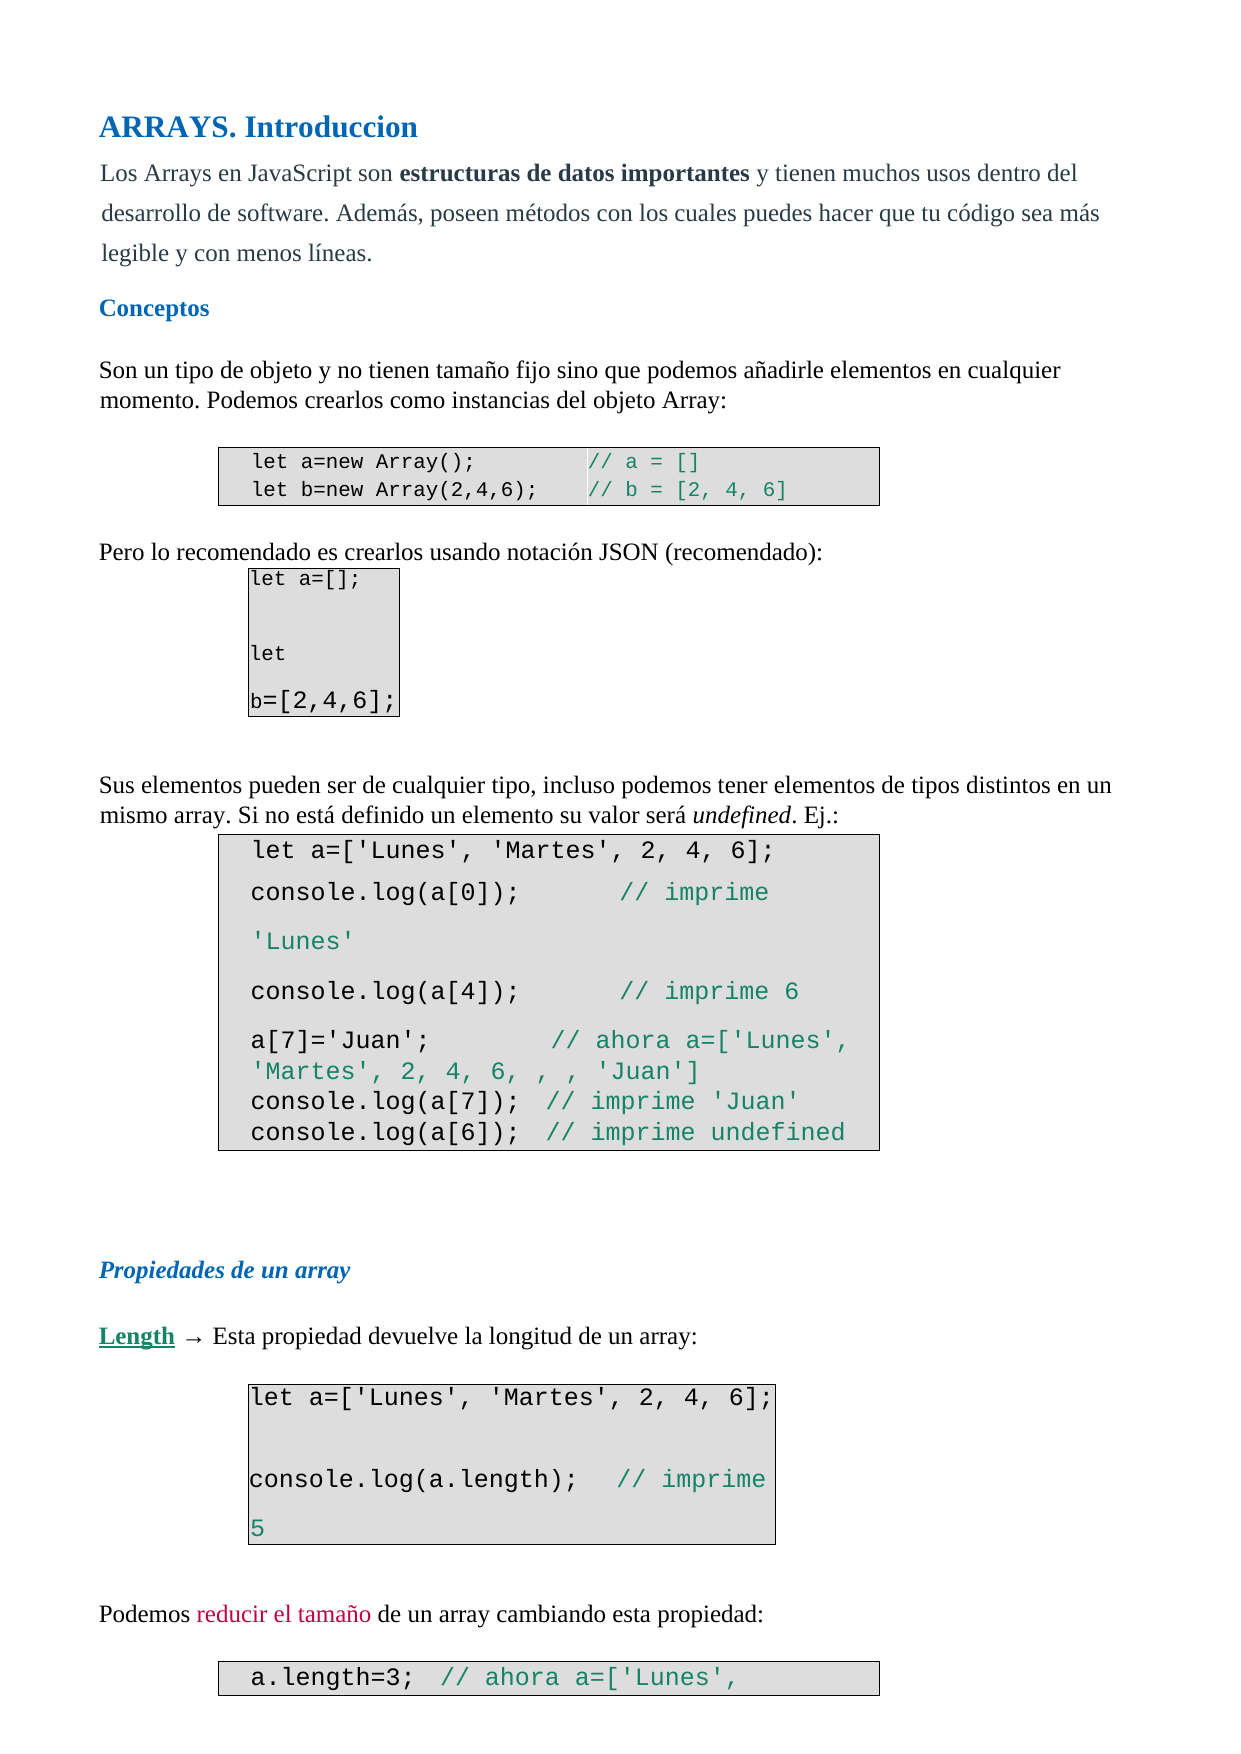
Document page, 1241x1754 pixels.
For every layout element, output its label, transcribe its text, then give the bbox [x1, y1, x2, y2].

text let a=['Lunes', 'Martes', 2, 4, 6]; [249, 1385, 775, 1412]
text let b=[2,4,6]; [249, 642, 399, 716]
text Podemos reducir el tamaño de un array cambiando esta propiedad: [98, 1599, 1140, 1628]
table_header // a = [] [588, 448, 879, 476]
subtitle Conceptos [98, 293, 1140, 322]
subtitle Propiedades de un array [98, 1255, 1140, 1284]
table_header let a=['Lunes', 'Martes', 2, 4, 6]; console.log(a[0]); // imprime 'Lunes' console.log(a[4]); // imprime 6 a[7]='Juan'; // ahora a=['Lunes', 'Martes', 2, 4, 6, , , 'Juan'] console.log(a[7]); // imprime 'Juan' console.log(a[6]); // imprime undefined [219, 835, 879, 1150]
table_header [438, 1662, 879, 1695]
table_cell let b=new Array(2,4,6); [219, 476, 587, 505]
text Los Arrays en JavaScript son estructuras de datos importantes y tienen muchos usos dentro del desarrollo de software. Además, poseen métodos con los cuales puedes hacer que tu código sea más legible y con menos líneas. [100, 147, 1140, 267]
table_header a.length=3; [219, 1662, 438, 1695]
text Son un tipo de objeto y no tienen tamaño fijo sino que podemos añadirle elementos en cualquier momento. Podemos crearlos como instancias del objeto Array: [98, 355, 1140, 413]
table_header let a=new Array(); [219, 448, 587, 476]
table_cell // b = [2, 4, 6] [588, 476, 879, 505]
text Length → Esta propiedad devuelve la longitud de un array: [98, 1321, 1140, 1350]
text Pero lo recomendado es crearlos usando notación JSON (recomendado): [98, 537, 1140, 566]
text Sus elementos pueden ser de cualquier tipo, incluso podemos tener elementos de tipos distintos en un mismo array. Si no está definido un elemento su valor será undefined. Ej.: [98, 770, 1140, 828]
text let a=[]; [249, 569, 399, 592]
subtitle ARRAYS. Introduccion [98, 108, 1140, 144]
text console.log(a.length); // imprime 5 [249, 1466, 775, 1544]
